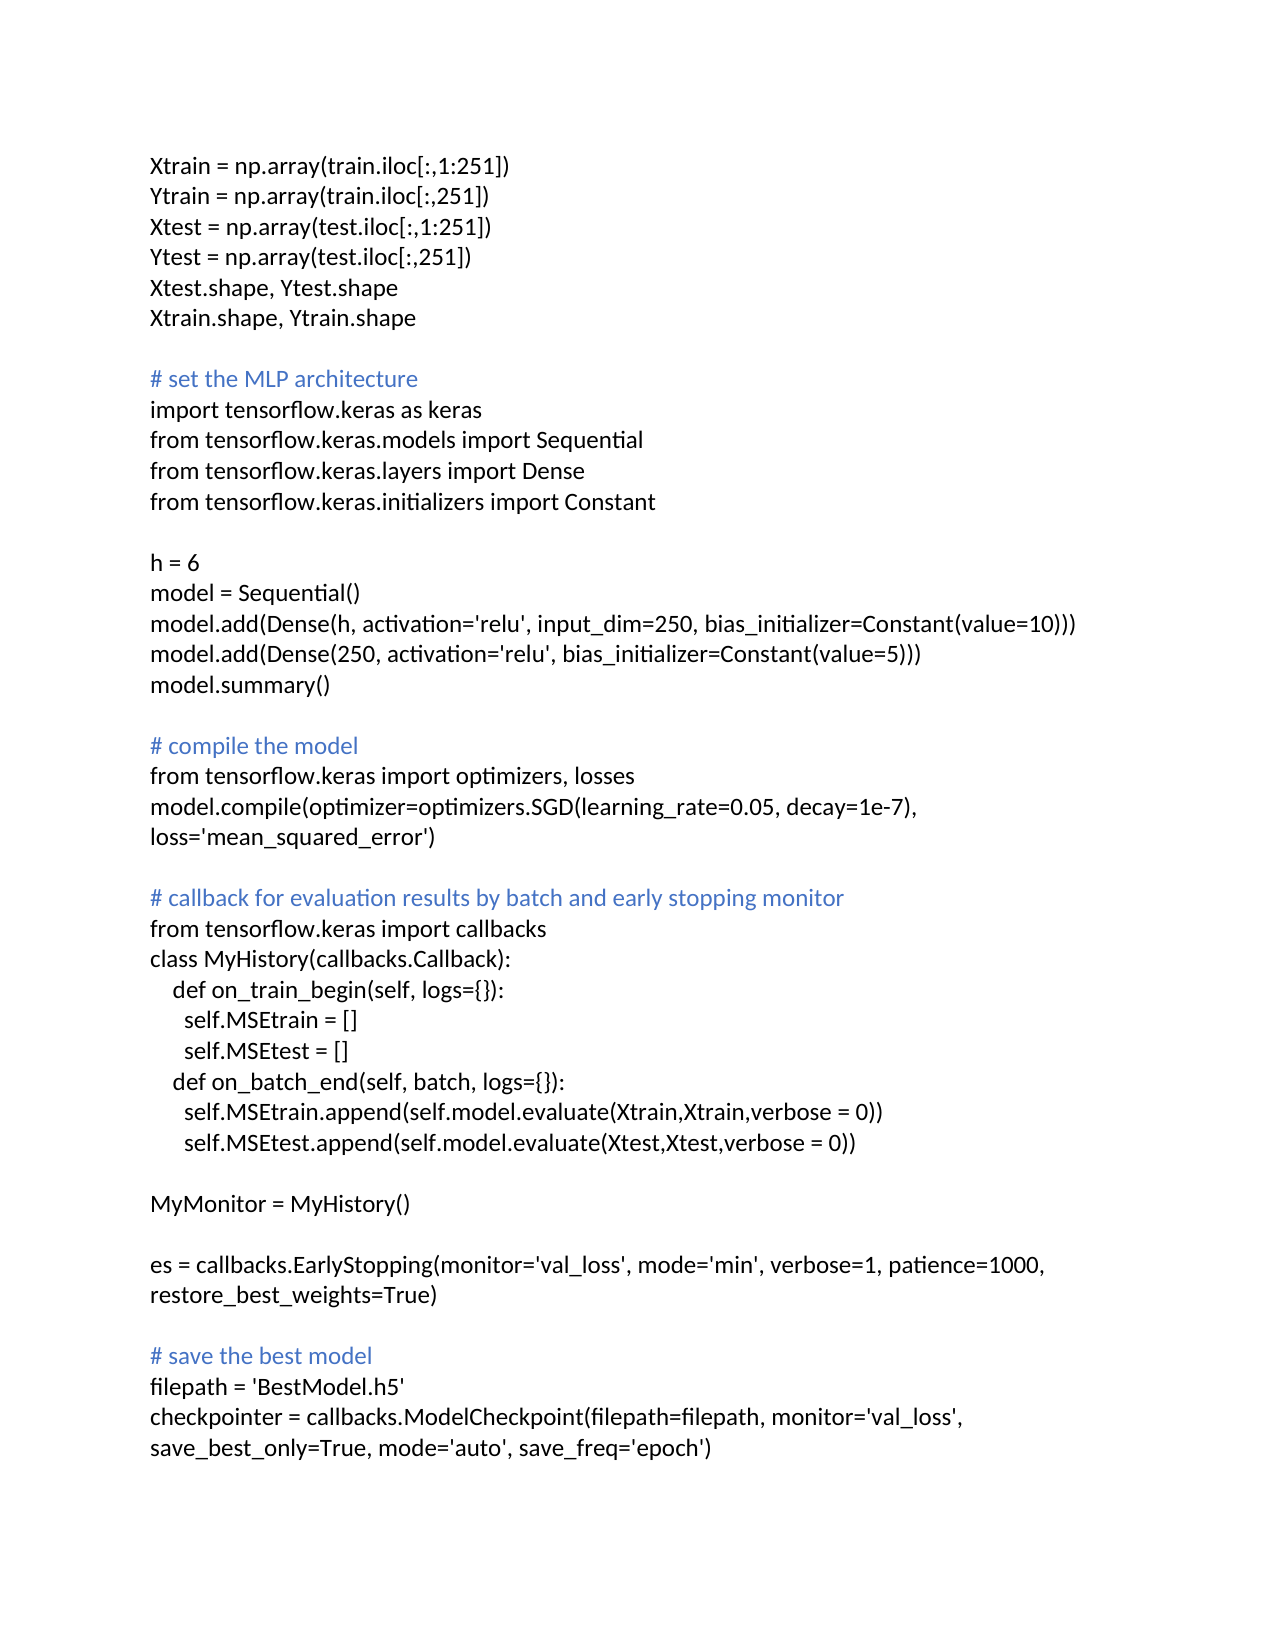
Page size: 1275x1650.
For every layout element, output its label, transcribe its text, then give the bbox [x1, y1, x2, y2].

text class MyHistory(callbacks.Callback): [150, 943, 1125, 974]
text # set the MLP architecture [150, 364, 1125, 394]
text from tensorflow.keras import callbacks [150, 913, 1125, 943]
text Xtrain = np.array(train.iloc[:,1:251]) [150, 150, 1125, 181]
text model.add(Dense(250, activation='relu', bias_initializer=Constant(value=5))) [150, 638, 1125, 669]
text from tensorflow.keras.layers import Dense [150, 455, 1125, 486]
text # callback for evaluation results by batch and early stopping monitor [150, 882, 1125, 913]
text self.MSEtest = [] [150, 1035, 1125, 1066]
text checkpointer = callbacks.ModelCheckpoint(filepath=filepath, monitor='val_loss', save_best_only=True, mode='auto', save_freq='epoch') [150, 1401, 1125, 1462]
text Xtest = np.array(test.iloc[:,1:251]) [150, 211, 1125, 242]
text Ytrain = np.array(train.iloc[:,251]) [150, 181, 1125, 211]
text def on_train_begin(self, logs={}): [150, 974, 1125, 1004]
text h = 6 [150, 547, 1125, 577]
text self.MSEtest.append(self.model.evaluate(Xtest,Xtest,verbose = 0)) [150, 1127, 1125, 1157]
text self.MSEtrain = [] [150, 1004, 1125, 1035]
text model = Sequential() [150, 577, 1125, 608]
text model.compile(optimizer=optimizers.SGD(learning_rate=0.05, decay=1e-7), loss='mean_squared_error') [150, 791, 1125, 852]
text # save the best model [150, 1340, 1125, 1371]
text # compile the model [150, 730, 1125, 760]
text from tensorflow.keras import optimizers, losses [150, 760, 1125, 791]
text Ytest = np.array(test.iloc[:,251]) [150, 242, 1125, 272]
text from tensorflow.keras.models import Sequential [150, 425, 1125, 455]
text import tensorflow.keras as keras [150, 394, 1125, 425]
text Xtest.shape, Ytest.shape [150, 272, 1125, 303]
text filepath = 'BestModel.h5' [150, 1371, 1125, 1401]
text MyMonitor = MyHistory() [150, 1188, 1125, 1218]
text model.summary() [150, 669, 1125, 699]
text model.add(Dense(h, activation='relu', input_dim=250, bias_initializer=Constant(value=10))) [150, 608, 1125, 638]
text self.MSEtrain.append(self.model.evaluate(Xtrain,Xtrain,verbose = 0)) [150, 1096, 1125, 1127]
text from tensorflow.keras.initializers import Constant [150, 486, 1125, 516]
text es = callbacks.EarlyStopping(monitor='val_loss', mode='min', verbose=1, patience=1000, restore_best_weights=True) [150, 1249, 1125, 1310]
text def on_batch_end(self, batch, logs={}): [150, 1066, 1125, 1096]
text Xtrain.shape, Ytrain.shape [150, 303, 1125, 333]
